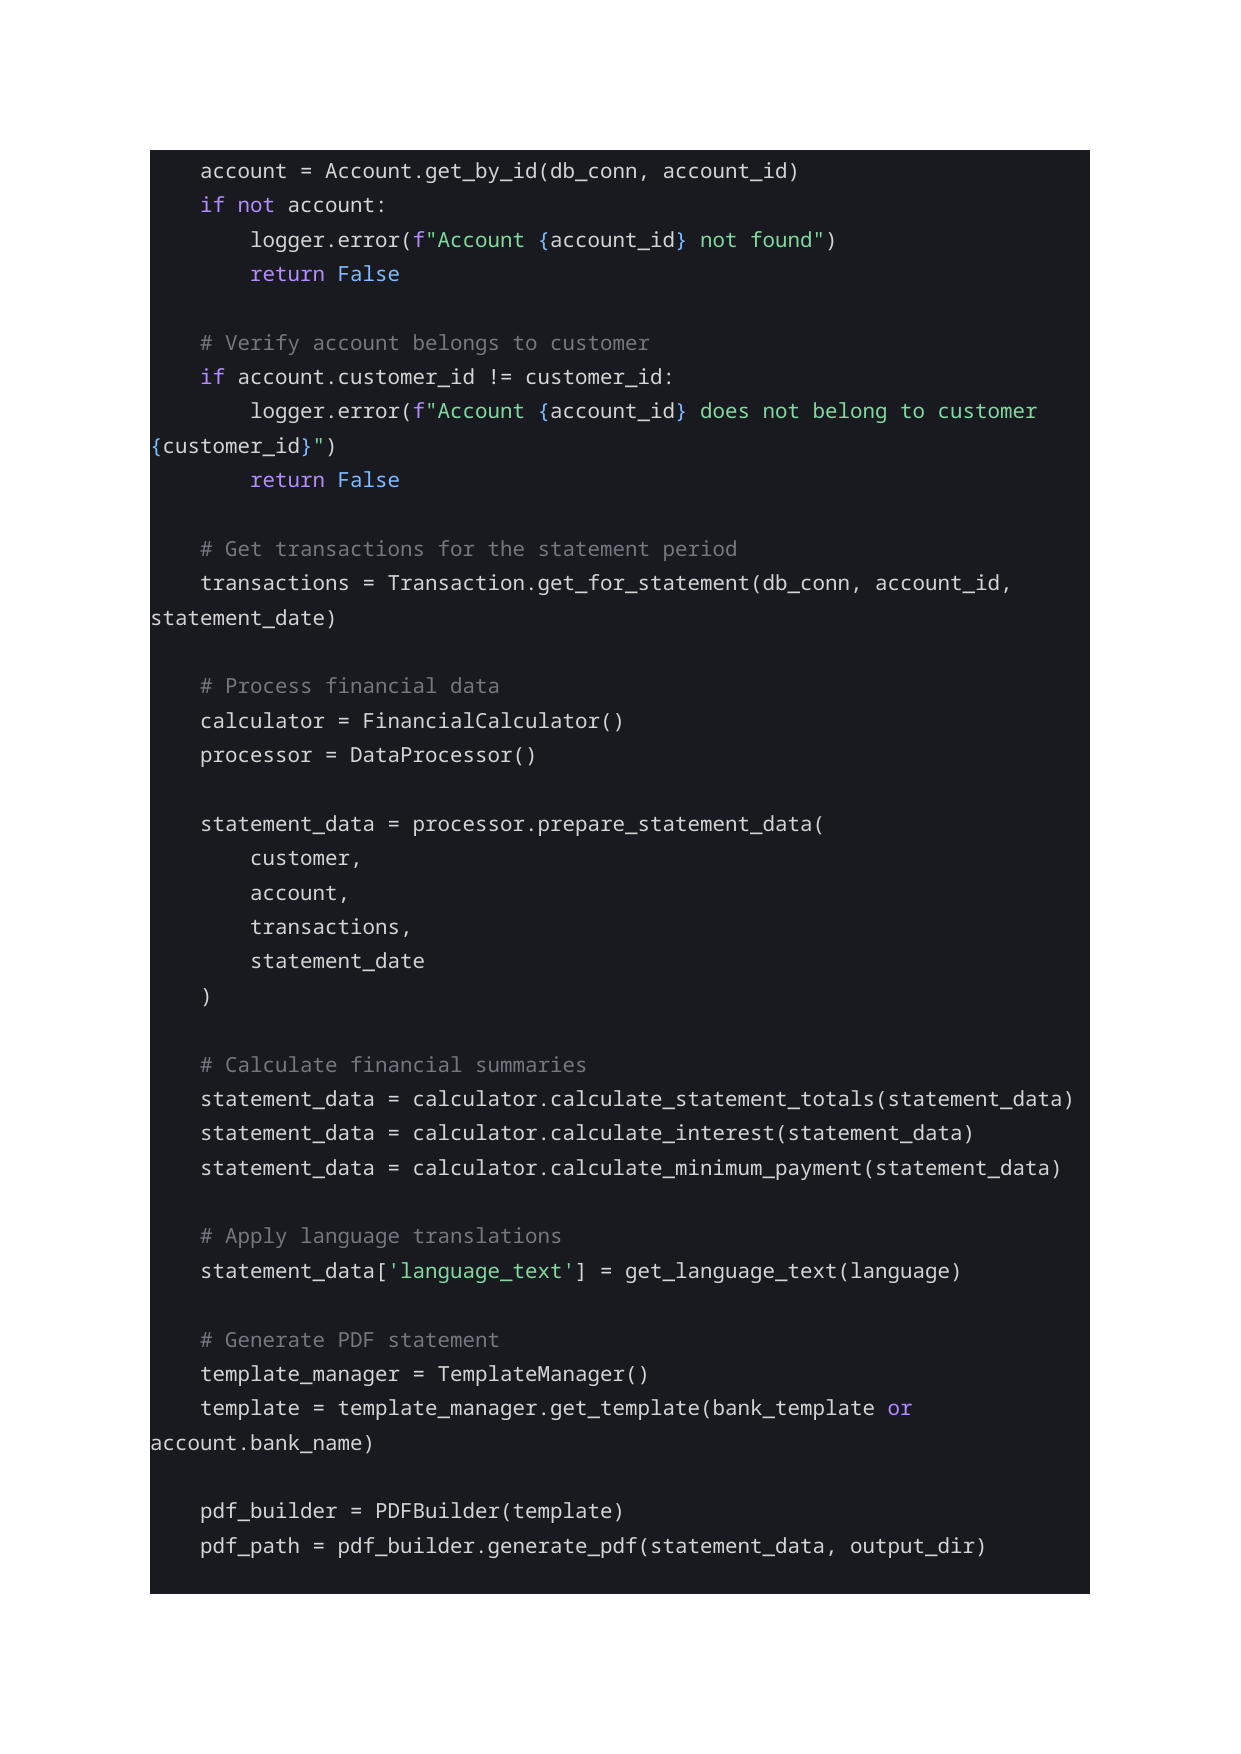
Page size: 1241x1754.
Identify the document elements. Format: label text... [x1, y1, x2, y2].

text pdf_path = pdf_builder.generate_pdf(statement_data, output_dir) [150, 1525, 1090, 1559]
text # Get transactions for the statement period [150, 528, 1090, 562]
text logger.error(f"Account {account_id} does not belong to customer {customer_id}") [150, 391, 1090, 459]
text statement_data['language_text'] = get_language_text(language) [150, 1250, 1090, 1284]
text # Process financial data [150, 666, 1090, 700]
text statement_data = processor.prepare_statement_data( [150, 803, 1090, 837]
text return False [150, 253, 1090, 287]
text calculator = FinancialCalculator() [150, 700, 1090, 734]
text statement_data = calculator.calculate_minimum_payment(statement_data) [150, 1147, 1090, 1181]
text statement_data = calculator.calculate_interest(statement_data) [150, 1112, 1090, 1147]
text processor = DataProcessor() [150, 734, 1090, 769]
text # Generate PDF statement [150, 1319, 1090, 1353]
text account = Account.get_by_id(db_conn, account_id) [150, 150, 1090, 184]
text if account.customer_id != customer_id: [150, 356, 1090, 391]
text # Calculate financial summaries [150, 1044, 1090, 1078]
text logger.error(f"Account {account_id} not found") [150, 219, 1090, 253]
text pdf_builder = PDFBuilder(template) [150, 1491, 1090, 1525]
text # Apply language translations [150, 1216, 1090, 1250]
text ) [150, 975, 1090, 1009]
text transactions, [150, 906, 1090, 941]
text # Verify account belongs to customer [150, 322, 1090, 356]
text return False [150, 459, 1090, 494]
text if not account: [150, 184, 1090, 219]
text statement_data = calculator.calculate_statement_totals(statement_data) [150, 1078, 1090, 1112]
text transactions = Transaction.get_for_statement(db_conn, account_id, statement_date) [150, 562, 1090, 631]
text template_manager = TemplateManager() [150, 1353, 1090, 1387]
text account, [150, 872, 1090, 906]
text statement_date [150, 941, 1090, 975]
text customer, [150, 837, 1090, 872]
text template = template_manager.get_template(bank_template or account.bank_name) [150, 1387, 1090, 1456]
